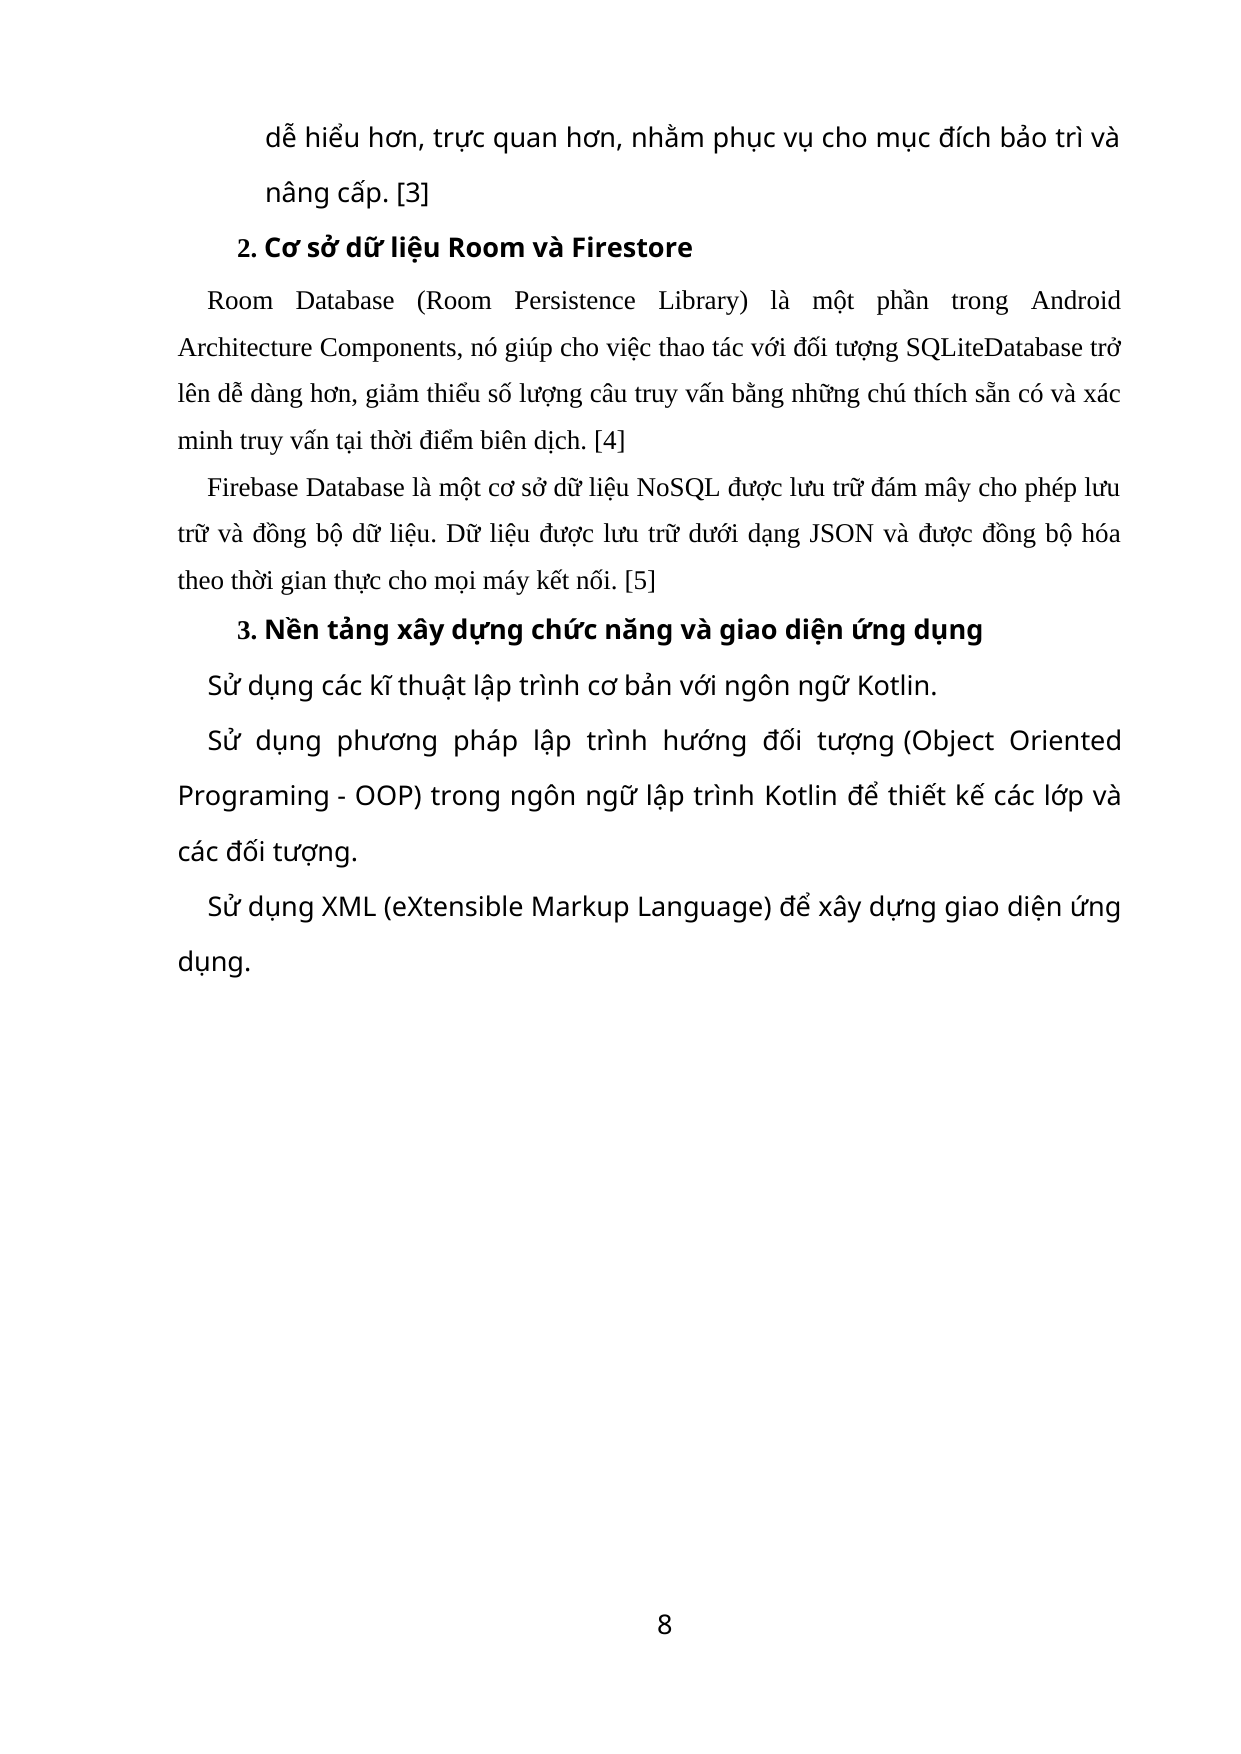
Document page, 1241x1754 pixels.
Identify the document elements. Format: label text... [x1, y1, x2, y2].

text Sử dụng XML (eXtensible Markup Language) để xây dựng giao diện ứng dụng. [177, 887, 1122, 979]
text Room Database (Room Persistence Library) là một phần trong Android Architecture Components, nó giúp cho việc thao tác với đối tượng SQLiteDatabase trở lên dễ dàng hơn, giảm thiểu số lượng câu truy vấn bằng những chú thích sẵn có và xác minh truy vấn tại thời điểm biên dịch. [4] [177, 284, 1122, 455]
text Sử dụng các kĩ thuật lập trình cơ bản với ngôn ngữ Kotlin. [177, 666, 1122, 703]
text Firebase Database là một cơ sở dữ liệu NoSQL được lưu trữ đám mây cho phép lưu trữ và đồng bộ dữ liệu. Dữ liệu được lưu trữ dưới dạng JSON và được đồng bộ hóa theo thời gian thực cho mọi máy kết nối. [5] [177, 471, 1122, 595]
text Sử dụng phương pháp lập trình hướng đối tượng (Object Oriented Programing - OOP) trong ngôn ngữ lập trình Kotlin để thiết kế các lớp và các đối tượng. [177, 721, 1122, 869]
subtitle Nền tảng xây dựng chức năng và giao diện ứng dụng [207, 611, 1122, 648]
subtitle Cơ sở dữ liệu Room và Firestore [207, 229, 1122, 266]
